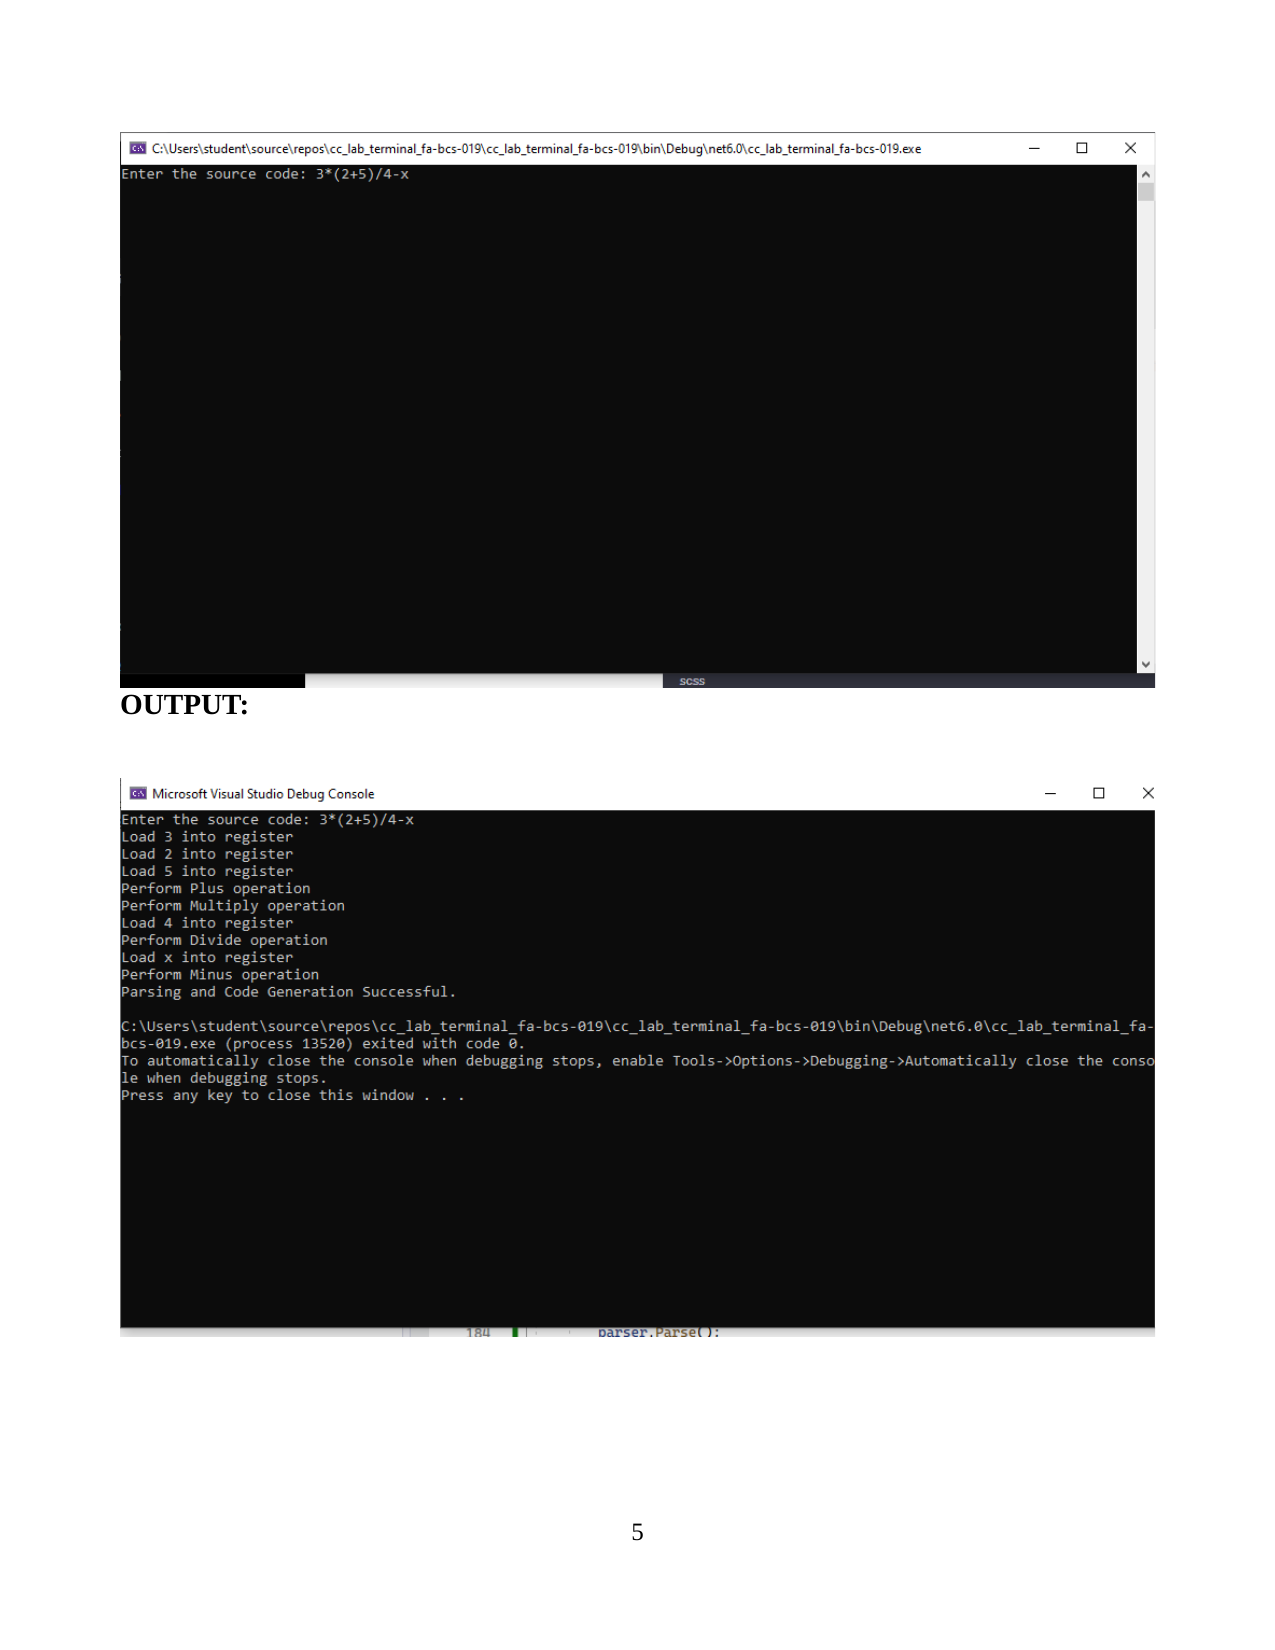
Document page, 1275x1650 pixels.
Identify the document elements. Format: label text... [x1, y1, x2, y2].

text OUTPUT: [120, 688, 1155, 721]
picture [120, 132, 1155, 688]
picture [120, 778, 1155, 1337]
